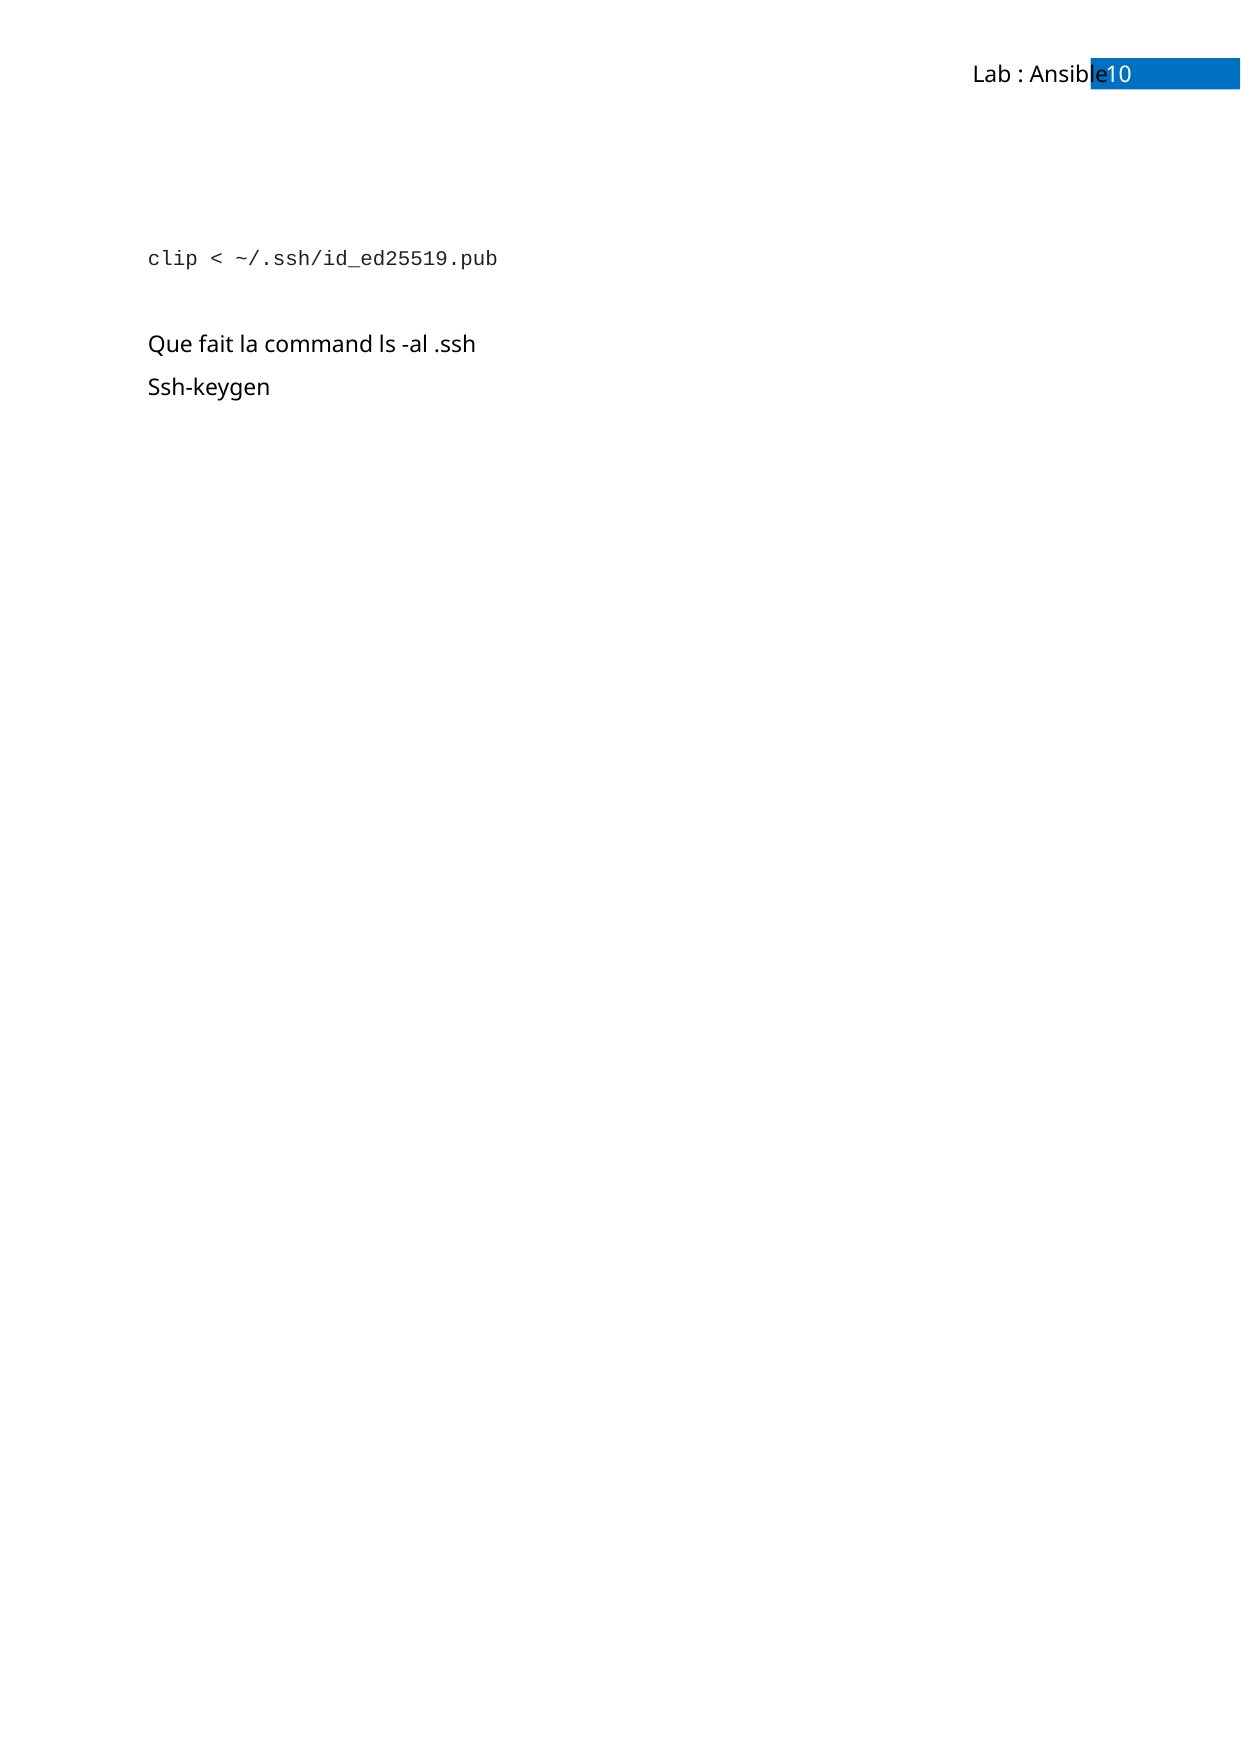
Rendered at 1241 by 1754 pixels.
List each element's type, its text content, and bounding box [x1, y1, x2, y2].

text clip < ~/.ssh/id_ed25519.pub [148, 248, 1093, 271]
text Ssh-keygen [148, 371, 1093, 402]
text Que fait la command ls -al .ssh [148, 327, 1093, 359]
